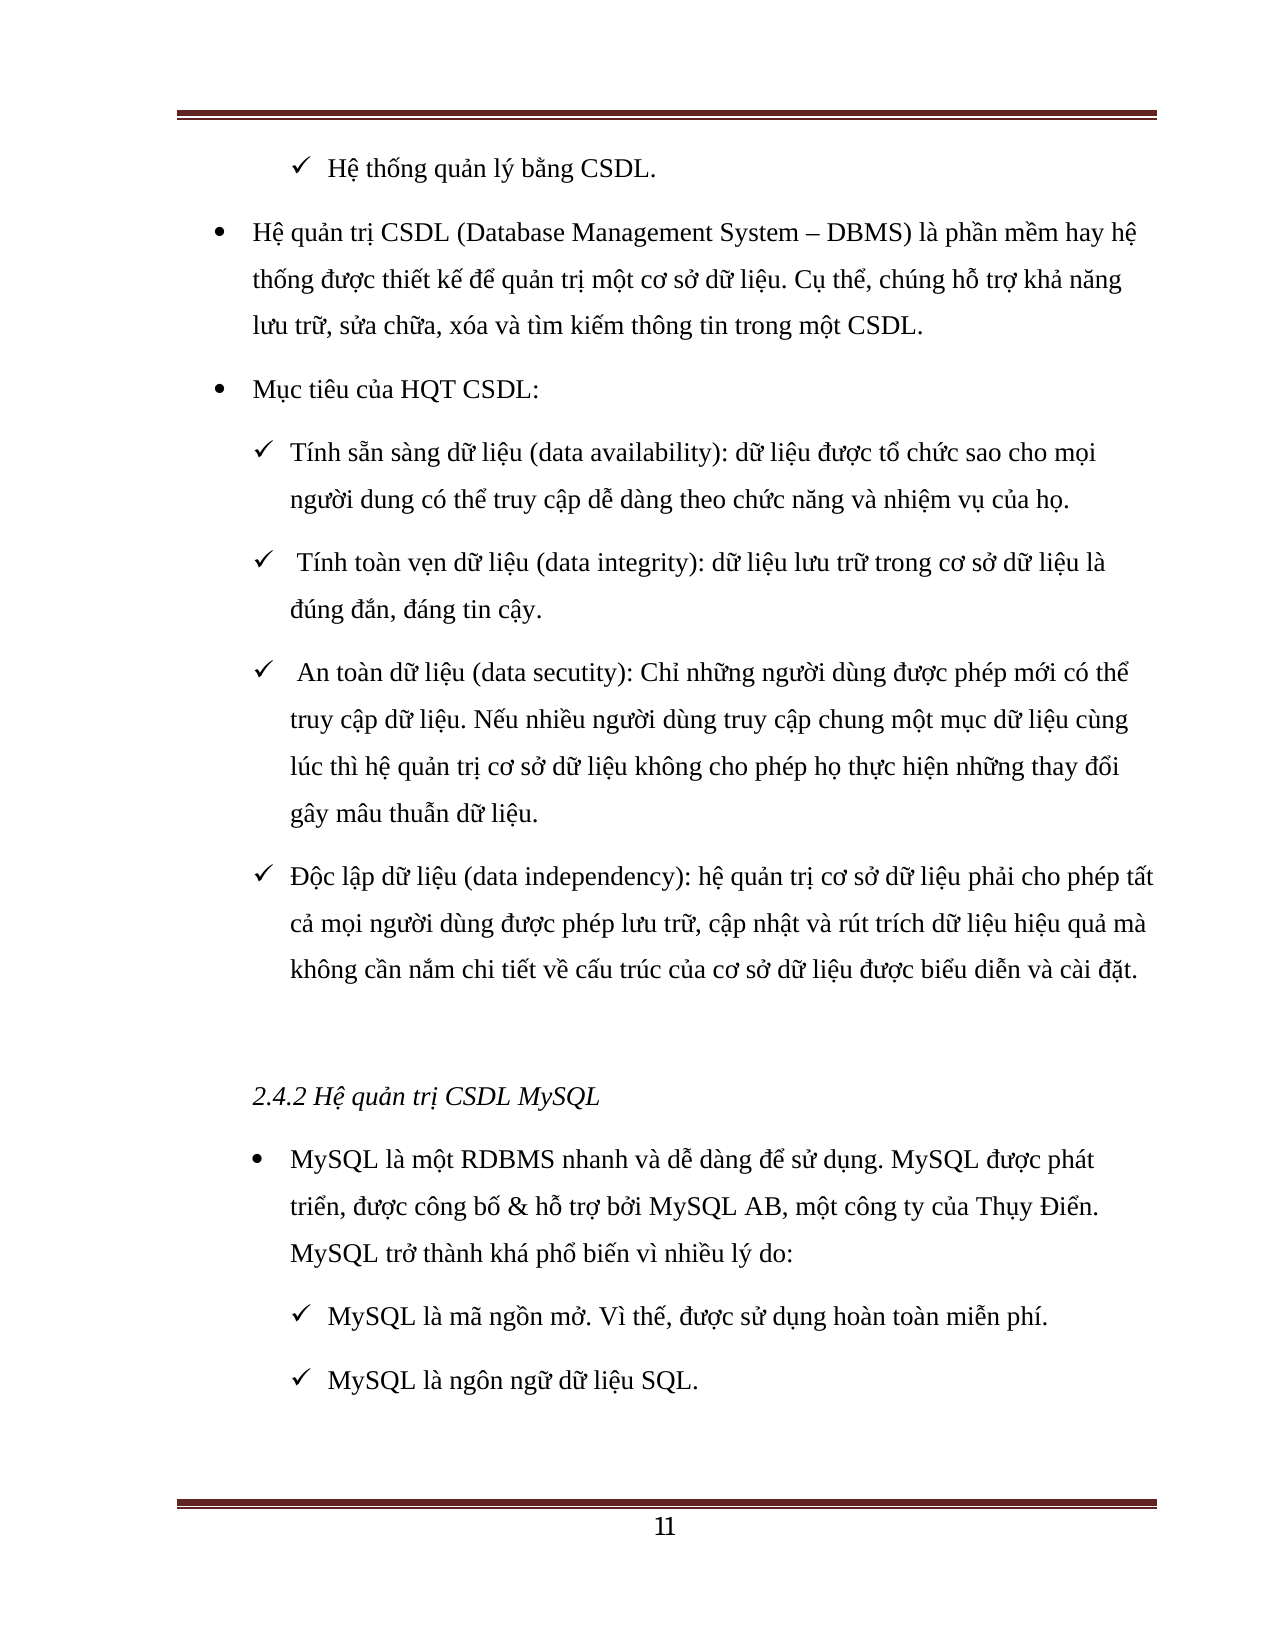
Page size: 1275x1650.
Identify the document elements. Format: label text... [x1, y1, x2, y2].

list MySQL là mã ngồn mở. Vì thế, được sử dụng hoàn toàn miễn phí. [290, 1300, 1157, 1331]
list Hệ thống quản lý bằng CSDL. [290, 152, 1157, 184]
list Tính toàn vẹn dữ liệu (data integrity): dữ liệu lưu trữ trong cơ sở dữ liệu là đúng đắn, đáng tin cậy. [252, 546, 1157, 624]
list MySQL là ngôn ngữ dữ liệu SQL. [290, 1364, 1157, 1395]
list Hệ quản trị CSDL (Database Management System – DBMS) là phần mềm hay hệ thống được thiết kế để quản trị một cơ sở dữ liệu. Cụ thể, chúng hỗ trợ khả năng lưu trữ, sửa chữa, xóa và tìm kiếm thông tin trong một CSDL. [215, 216, 1157, 341]
list An toàn dữ liệu (data secutity): Chỉ những người dùng được phép mới có thể truy cập dữ liệu. Nếu nhiều người dùng truy cập chung một mục dữ liệu cùng lúc thì hệ quản trị cơ sở dữ liệu không cho phép họ thực hiện những thay đổi gây mâu thuẫn dữ liệu. [252, 657, 1157, 828]
list Độc lập dữ liệu (data independency): hệ quản trị cơ sở dữ liệu phải cho phép tất cả mọi người dùng được phép lưu trữ, cập nhật và rút trích dữ liệu hiệu quả mà không cần nắm chi tiết về cấu trúc của cơ sở dữ liệu được biểu diễn và cài đặt. [252, 860, 1157, 984]
list Mục tiêu của HQT CSDL: [215, 373, 1157, 404]
list Tính sẵn sàng dữ liệu (data availability): dữ liệu được tổ chức sao cho mọi người dung có thể truy cập dễ dàng theo chức năng và nhiệm vụ của họ. [252, 436, 1157, 514]
text 2.4.2 Hệ quản trị CSDL MySQL [177, 1080, 1157, 1111]
list MySQL là một RDBMS nhanh và dễ dàng để sử dụng. MySQL được phát triển, được công bố & hỗ trợ bởi MySQL AB, một công ty của Thụy Điển. MySQL trở thành khá phổ biến vì nhiều lý do: [252, 1143, 1157, 1268]
